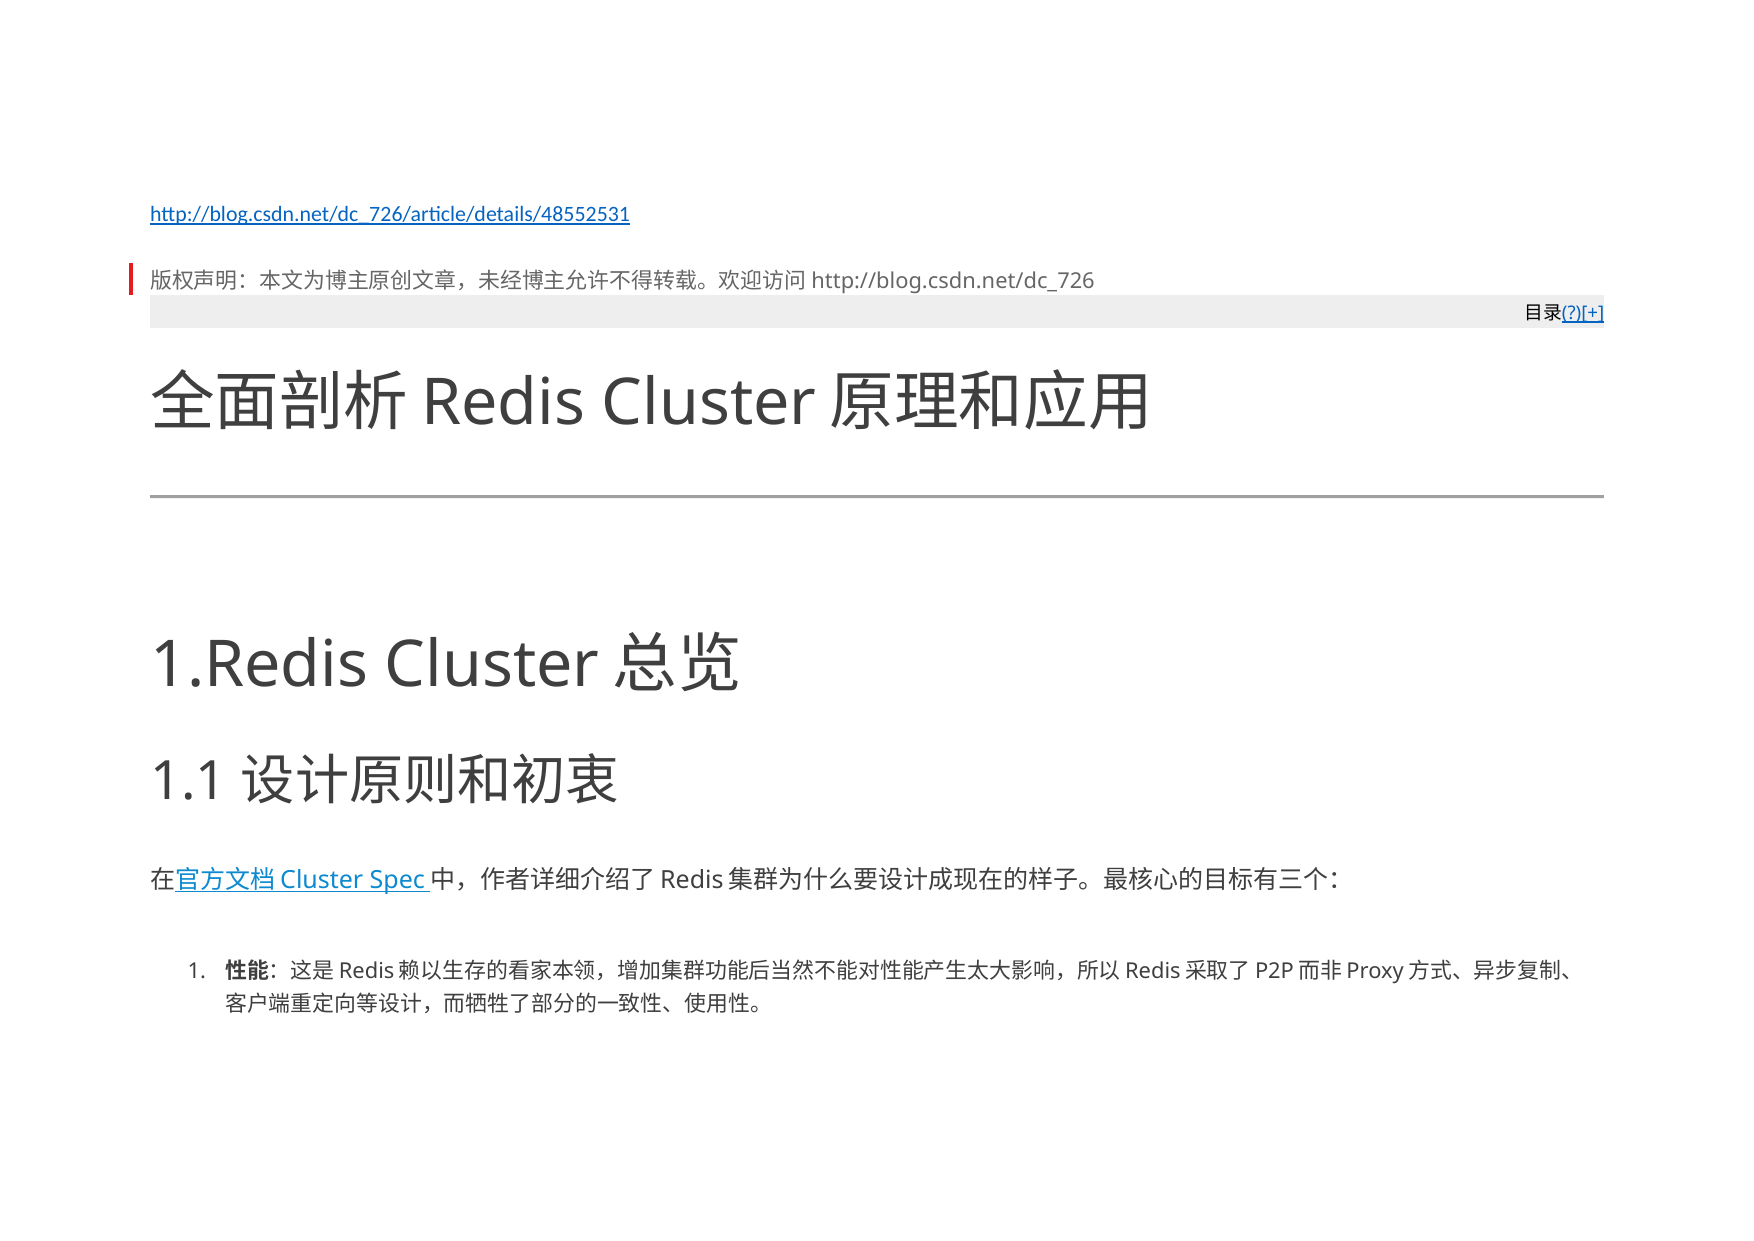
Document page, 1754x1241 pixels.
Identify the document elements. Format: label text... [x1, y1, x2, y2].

text 在官方文档Cluster Spec中，作者详细介绍了Redis集群为什么要设计成现在的样子。最核心的目标有三个： [150, 845, 1604, 910]
text 版权声明：本文为博主原创文章，未经博主允许不得转载。欢迎访问 http://blog.csdn.net/dc_726 [150, 263, 1604, 295]
subtitle 全面剖析Redis Cluster原理和应用 [150, 348, 1604, 445]
text http://blog.csdn.net/dc_726/article/details/48552531 [150, 198, 1604, 230]
list 性能：这是Redis赖以生存的看家本领，增加集群功能后当然不能对性能产生太大影响，所以Redis采取了P2P而非Proxy方式、异步复制、客户端重定向等设计，而牺牲了部分的一致性、使用性。 [187, 953, 1604, 1018]
text 目录(?)[+] [150, 295, 1604, 328]
subtitle 1.Redis Cluster总览 [150, 610, 1604, 708]
subtitle 1.1 设计原则和初衷 [150, 728, 1604, 825]
